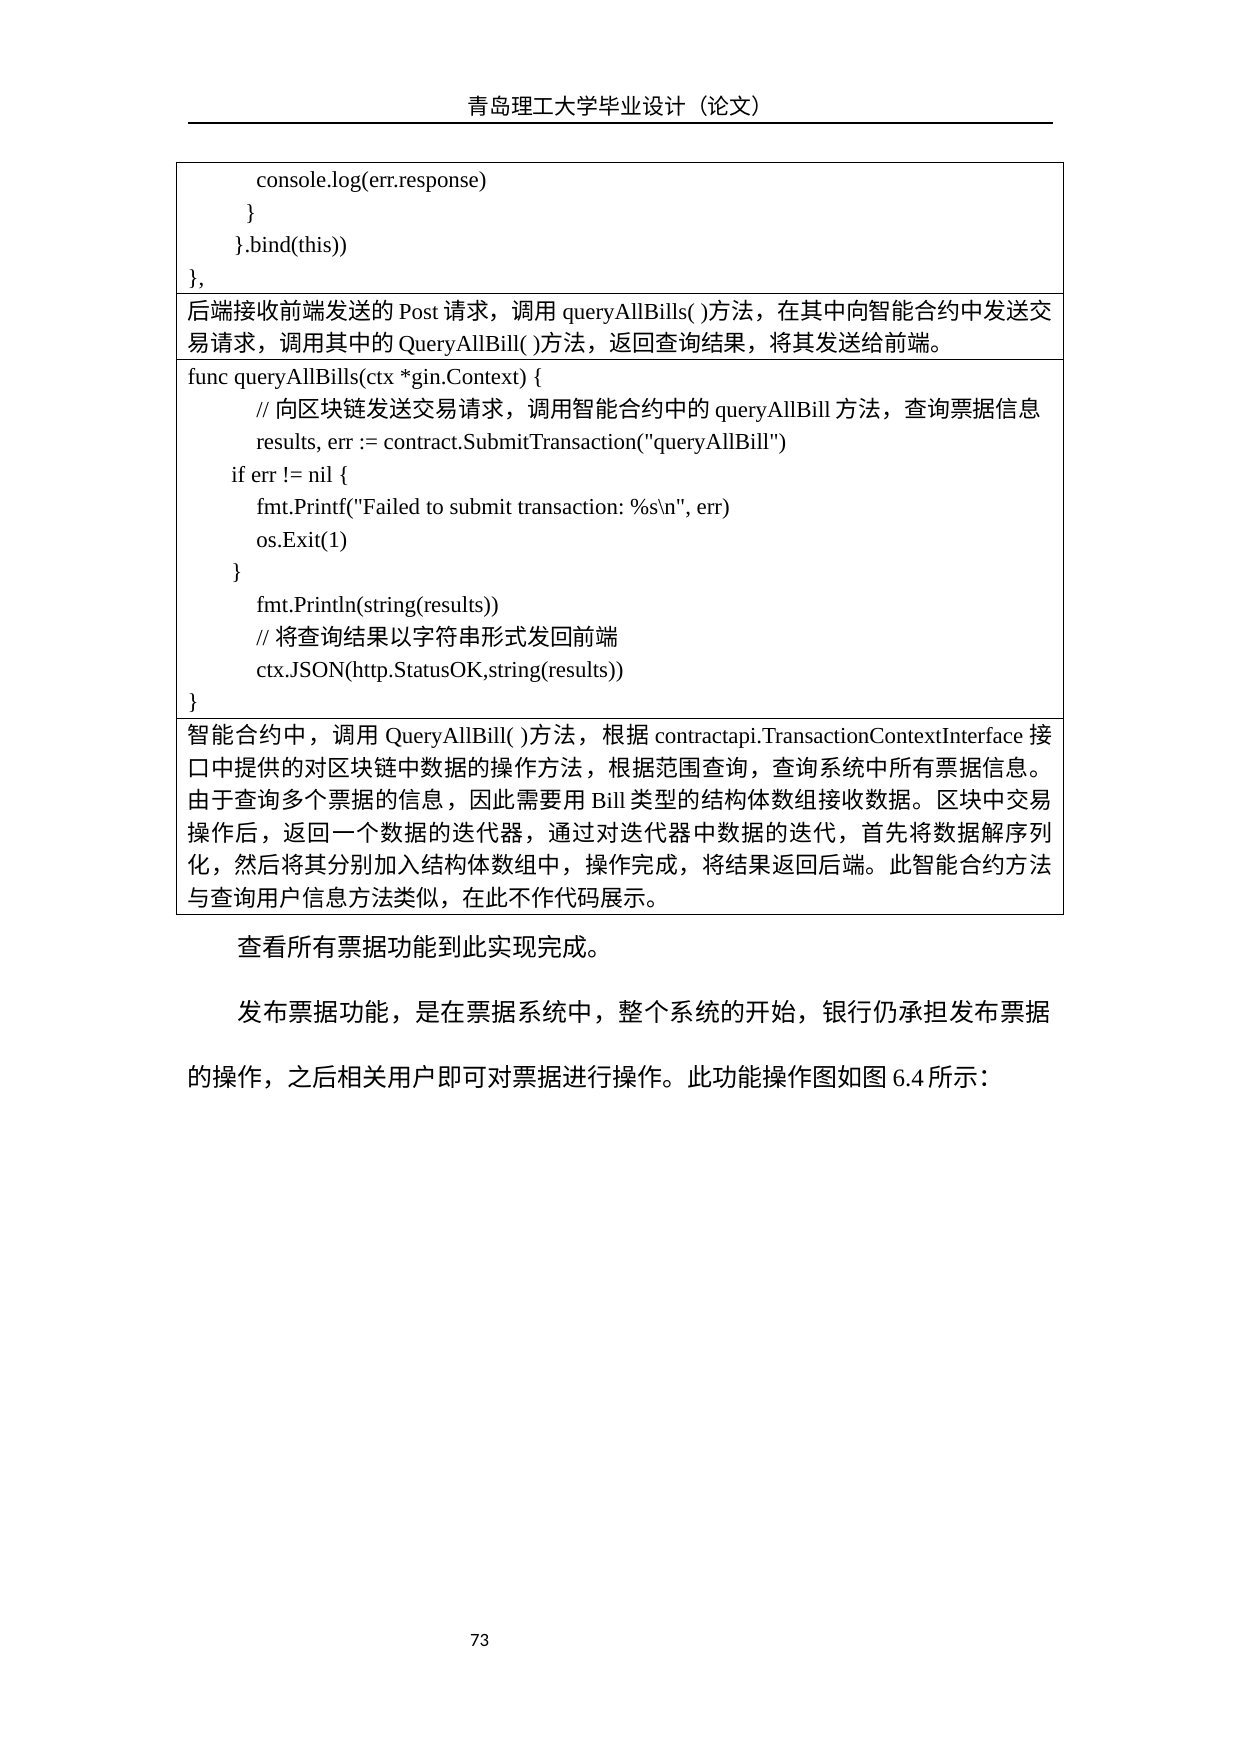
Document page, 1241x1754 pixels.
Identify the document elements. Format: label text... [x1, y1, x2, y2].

text 发布票据功能，是在票据系统中，整个系统的开始，银行仍承担发布票据的操作，之后相关用户即可对票据进行操作。此功能操作图如图6.4所示： [187, 980, 1053, 1110]
table_cell func queryAllBills(ctx *gin.Context) { // 向区块链发送交易请求，调用智能合约中的queryAllBill方法，查询票据信息 results, err := contract.SubmitTransaction("queryAllBill") if err != nil { fmt.Printf("Failed to submit transaction: %s\n", err) os.Exit(1) } fmt.Println(string(results)) // 将查询结果以字符串形式发回前端 ctx.JSON(http.StatusOK,string(results)) } [177, 360, 1063, 718]
text 查看所有票据功能到此实现完成。 [187, 915, 1053, 980]
table_cell 智能合约中，调用QueryAllBill( )方法，根据contractapi.TransactionContextInterface接口中提供的对区块链中数据的操作方法，根据范围查询，查询系统中所有票据信息。由于查询多个票据的信息，因此需要用Bill类型的结构体数组接收数据。区块中交易操作后，返回一个数据的迭代器，通过对迭代器中数据的迭代，首先将数据解序列化，然后将其分别加入结构体数组中，操作完成，将结果返回后端。此智能合约方法与查询用户信息方法类似，在此不作代码展示。 [177, 719, 1063, 914]
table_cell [177, 163, 1063, 293]
table_cell 后端接收前端发送的Post请求，调用queryAllBills( )方法，在其中向智能合约中发送交易请求，调用其中的QueryAllBill( )方法，返回查询结果，将其发送给前端。 [177, 294, 1063, 359]
